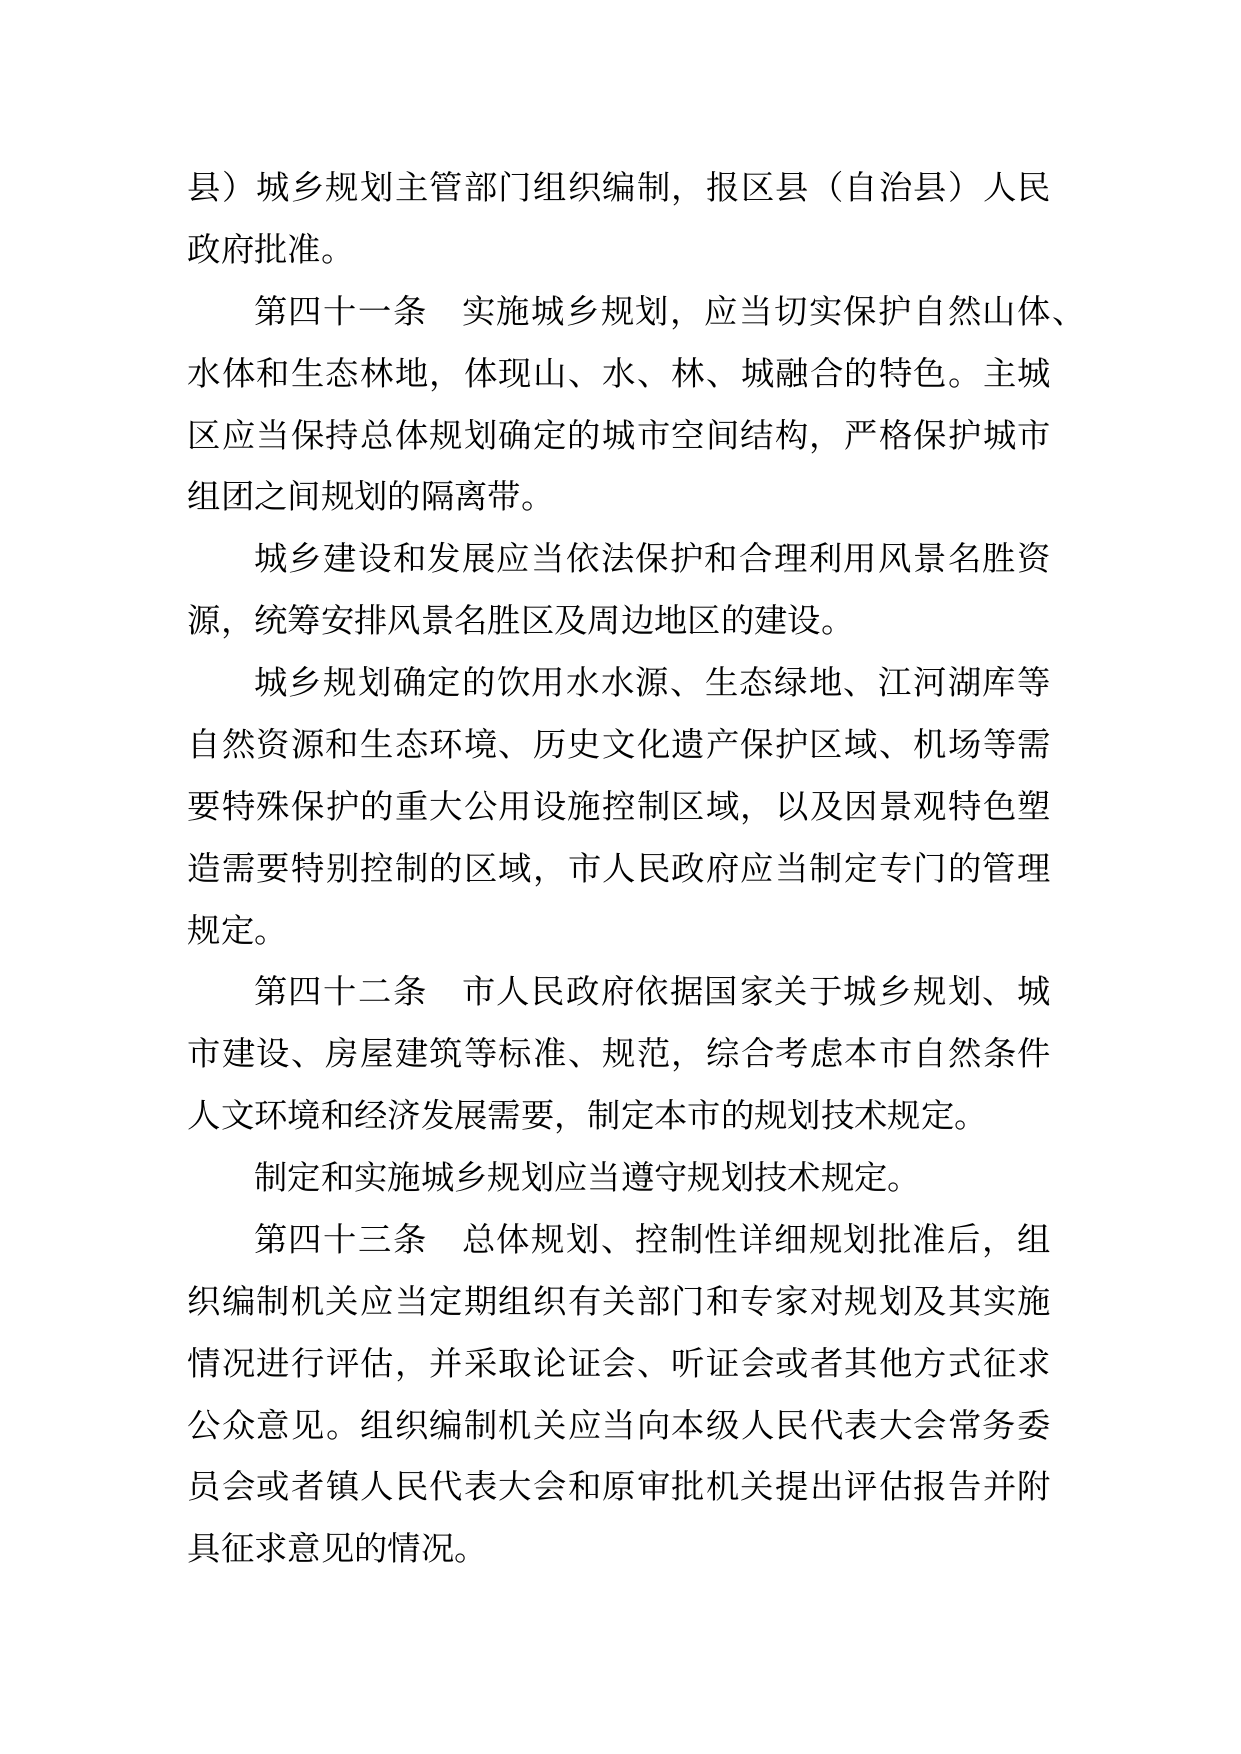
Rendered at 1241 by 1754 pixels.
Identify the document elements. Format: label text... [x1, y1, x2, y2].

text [187, 150, 1053, 274]
text 城乡建设和发展应当依法保护和合理利用风景名胜资源，统筹安排风景名胜区及周边地区的建设。 [187, 521, 1053, 645]
text 第四十三条 总体规划、控制性详细规划批准后，组织编制机关应当定期组织有关部门和专家对规划及其实施情况进行评估，并采取论证会、听证会或者其他方式征求公众意见。组织编制机关应当向本级人民代表大会常务委员会或者镇人民代表大会和原审批机关提出评估报告并附具征求意见的情况。 [187, 1202, 1053, 1573]
text 城乡规划确定的饮用水水源、生态绿地、江河湖库等自然资源和生态环境、历史文化遗产保护区域、机场等需要特殊保护的重大公用设施控制区域，以及因景观特色塑造需要特别控制的区域，市人民政府应当制定专门的管理规定。 [187, 645, 1053, 954]
text 第四十二条 市人民政府依据国家关于城乡规划、城市建设、房屋建筑等标准、规范，综合考虑本市自然条件、人文环境和经济发展需要，制定本市的规划技术规定。 [187, 954, 1053, 1140]
text 制定和实施城乡规划应当遵守规划技术规定。 [187, 1140, 1053, 1202]
text 第四十一条 实施城乡规划，应当切实保护自然山体、水体和生态林地，体现山、水、林、城融合的特色。主城区应当保持总体规划确定的城市空间结构，严格保护城市组团之间规划的隔离带。 [187, 274, 1053, 521]
